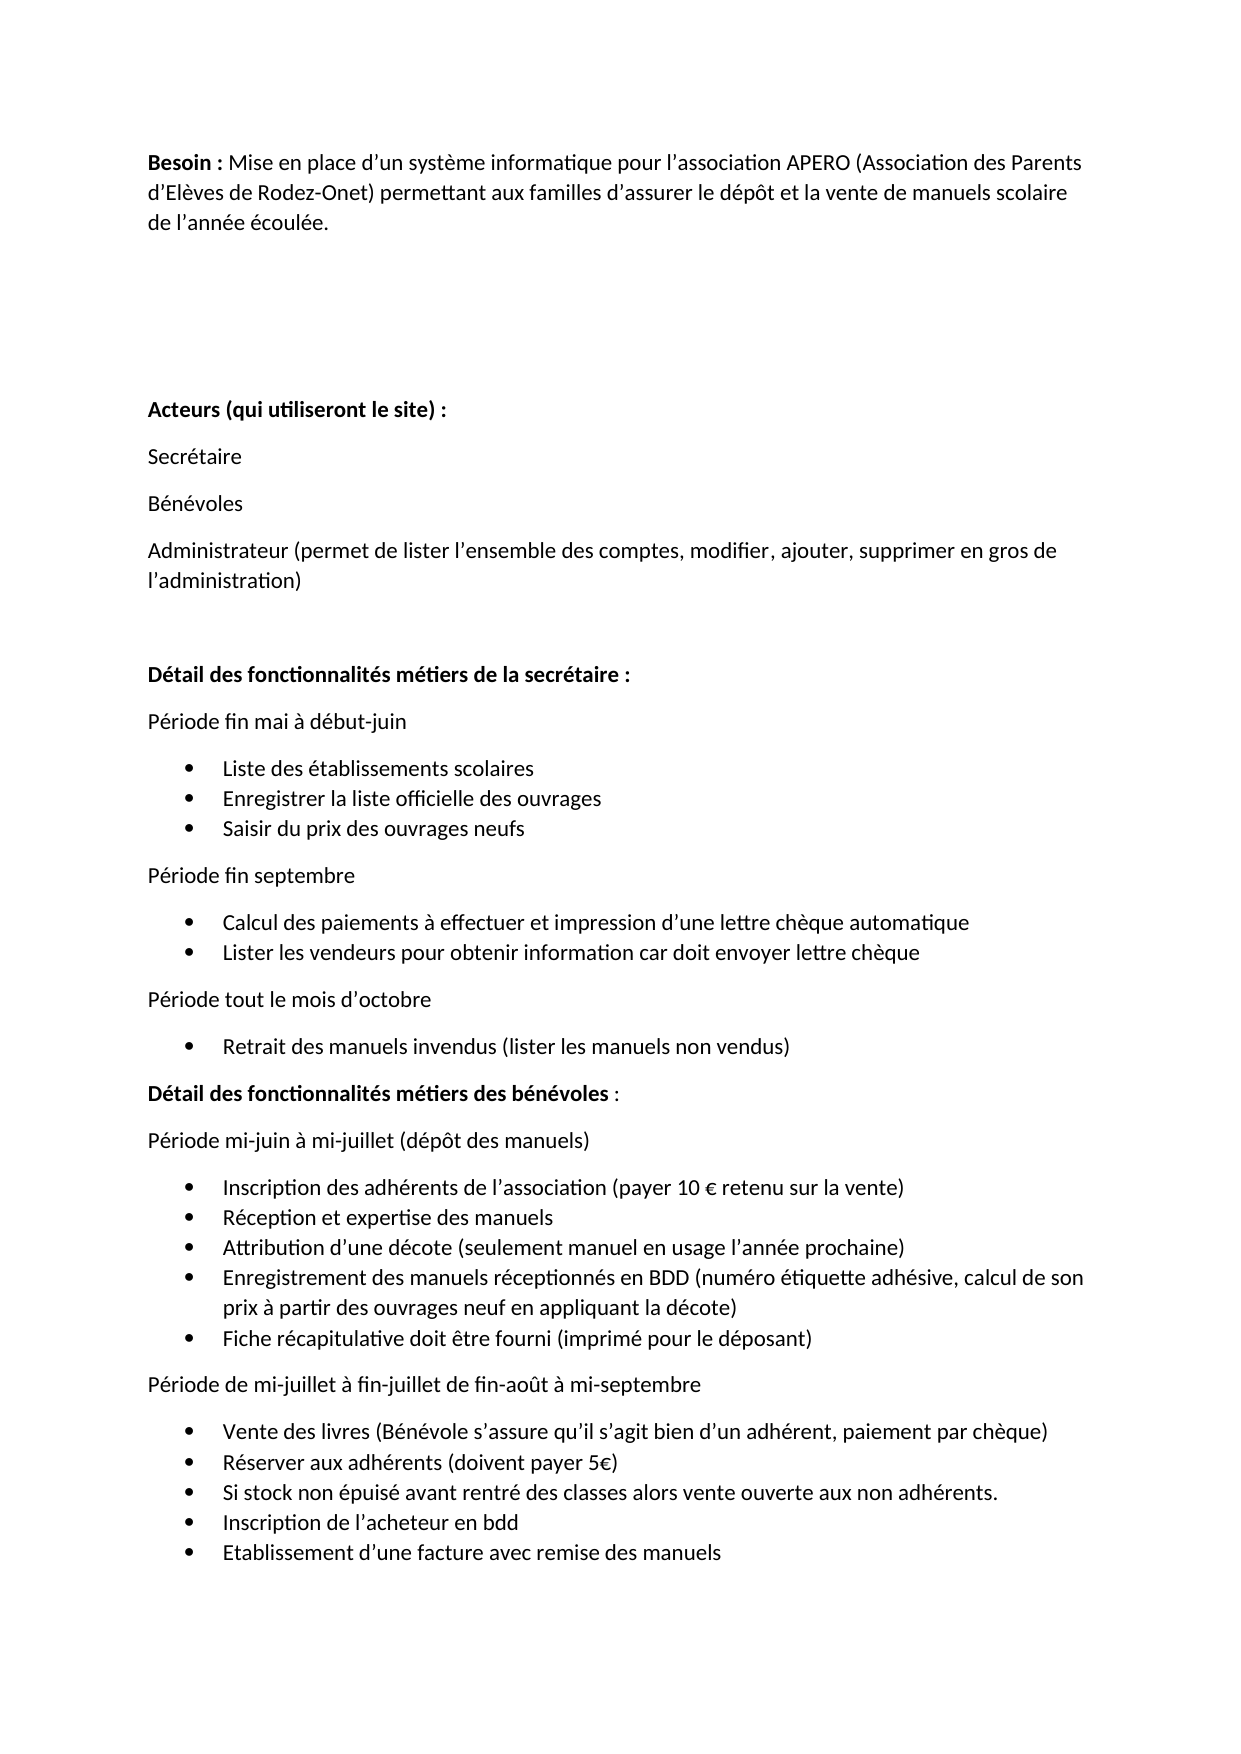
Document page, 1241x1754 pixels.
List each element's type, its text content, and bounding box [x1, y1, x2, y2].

list Inscription de l’acheteur en bdd [185, 1508, 1093, 1536]
text Détail des fonctionnalités métiers des bénévoles : [148, 1079, 1093, 1107]
list Etablissement d’une facture avec remise des manuels [185, 1538, 1093, 1566]
text Bénévoles [148, 489, 1093, 517]
text Période fin mai à début-juin [148, 707, 1093, 735]
text Période fin septembre [148, 861, 1093, 889]
text Détail des fonctionnalités métiers de la secrétaire : [148, 660, 1093, 688]
list Enregistrement des manuels réceptionnés en BDD (numéro étiquette adhésive, calcul de son prix à partir des ouvrages neuf en appliquant la décote) [185, 1263, 1093, 1321]
list Fiche récapitulative doit être fourni (imprimé pour le déposant) [185, 1324, 1093, 1352]
text Période de mi-juillet à fin-juillet de fin-août à mi-septembre [148, 1371, 1093, 1398]
list Vente des livres (Bénévole s’assure qu’il s’agit bien d’un adhérent, paiement par chèque) [185, 1417, 1093, 1445]
list Attribution d’une décote (seulement manuel en usage l’année prochaine) [185, 1233, 1093, 1261]
list Inscription des adhérents de l’association (payer 10 € retenu sur la vente) [185, 1173, 1093, 1201]
list Saisir du prix des ouvrages neufs [185, 814, 1093, 842]
text Acteurs (qui utiliseront le site) : [148, 396, 1093, 423]
text Période tout le mois d’octobre [148, 985, 1093, 1013]
list Réception et expertise des manuels [185, 1203, 1093, 1231]
list Si stock non épuisé avant rentré des classes alors vente ouverte aux non adhérents. [185, 1478, 1093, 1506]
list Enregistrer la liste officielle des ouvrages [185, 784, 1093, 812]
text Besoin : Mise en place d’un système informatique pour l’association APERO (Association des Parents d’Elèves de Rodez-Onet) permettant aux familles d’assurer le dépôt et la vente de manuels scolaire de l’année écoulée. [148, 148, 1093, 236]
list Réserver aux adhérents (doivent payer 5€) [185, 1448, 1093, 1476]
text Secrétaire [148, 442, 1093, 470]
list Calcul des paiements à effectuer et impression d’une lettre chèque automatique [185, 908, 1093, 936]
text Période mi-juin à mi-juillet (dépôt des manuels) [148, 1126, 1093, 1154]
list Retrait des manuels invendus (lister les manuels non vendus) [185, 1032, 1093, 1060]
text Administrateur (permet de lister l’ensemble des comptes, modifier, ajouter, supprimer en gros de l’administration) [148, 536, 1093, 594]
list Liste des établissements scolaires [185, 754, 1093, 782]
list Lister les vendeurs pour obtenir information car doit envoyer lettre chèque [185, 938, 1093, 966]
